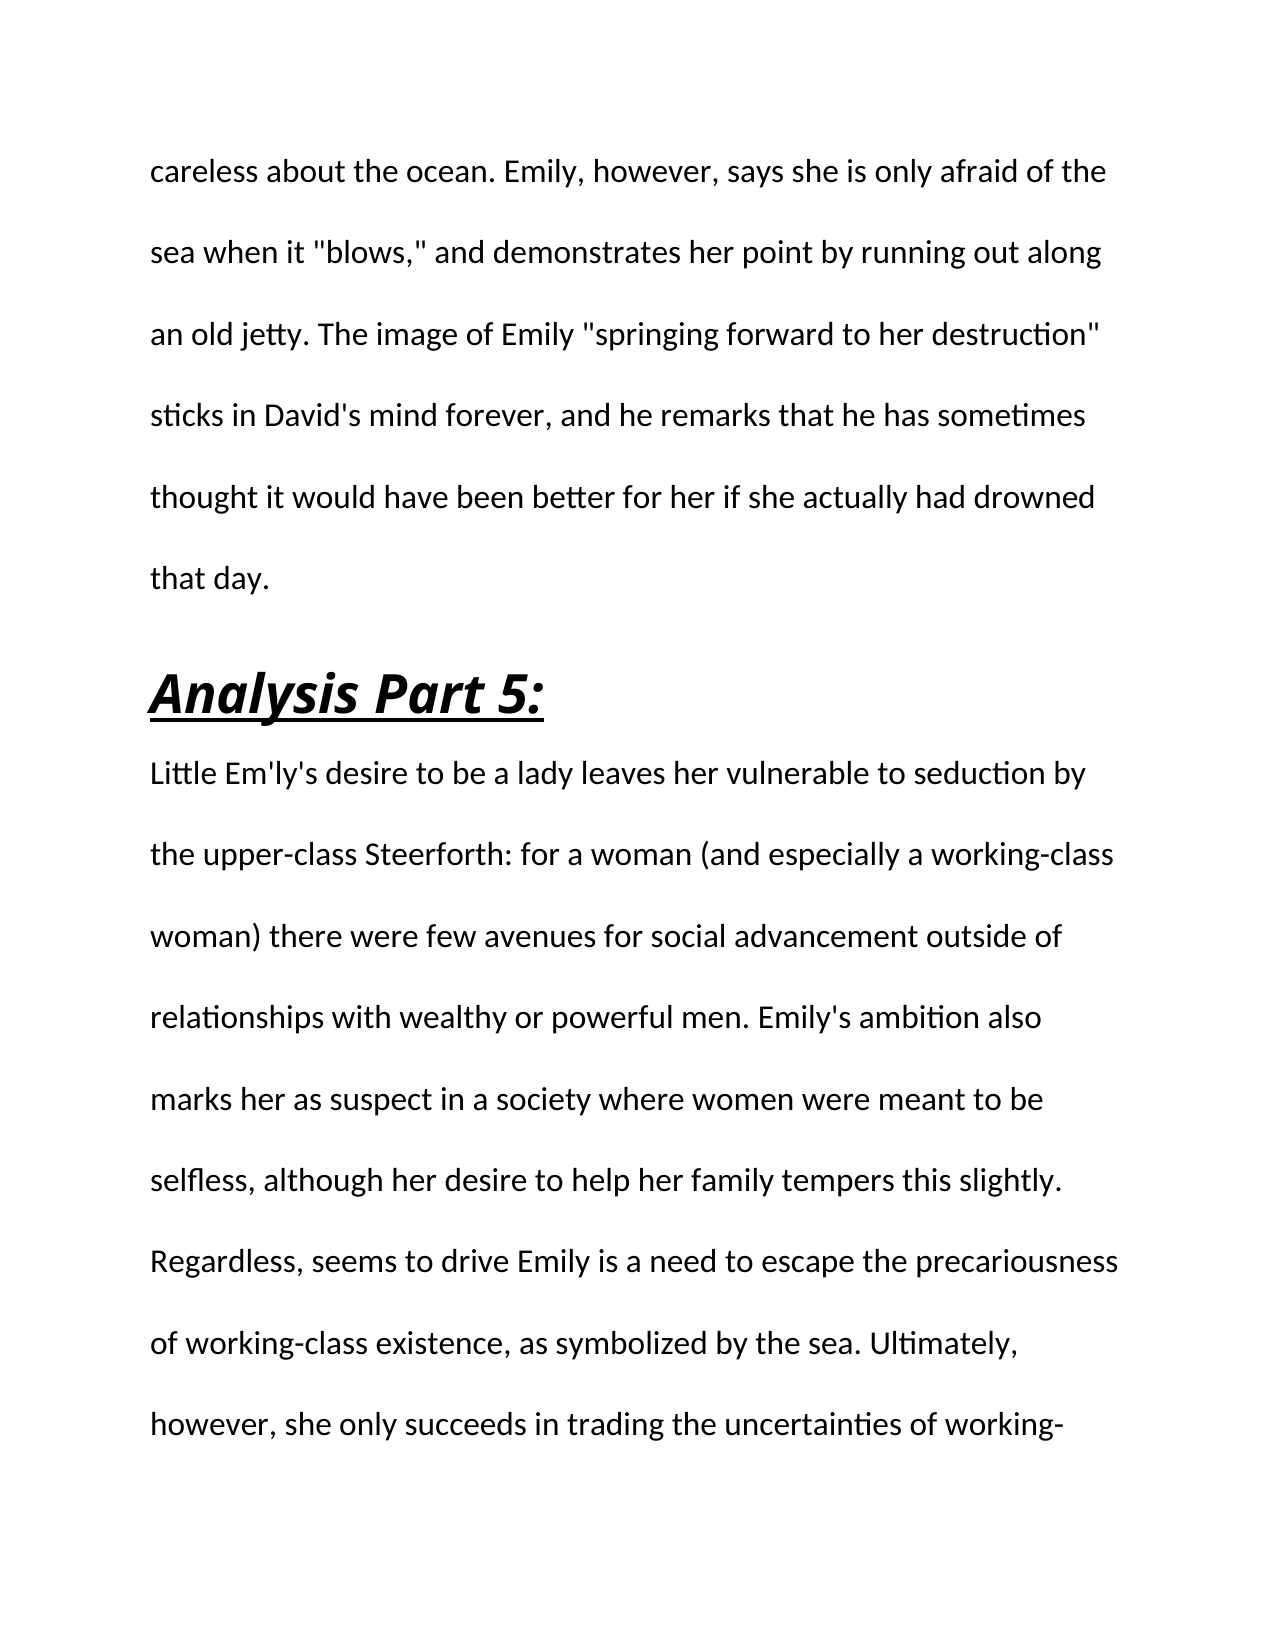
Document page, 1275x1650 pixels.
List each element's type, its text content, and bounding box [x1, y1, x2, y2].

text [150, 150, 1125, 598]
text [150, 752, 1125, 1444]
text Analysis Part 5: [150, 655, 1125, 729]
